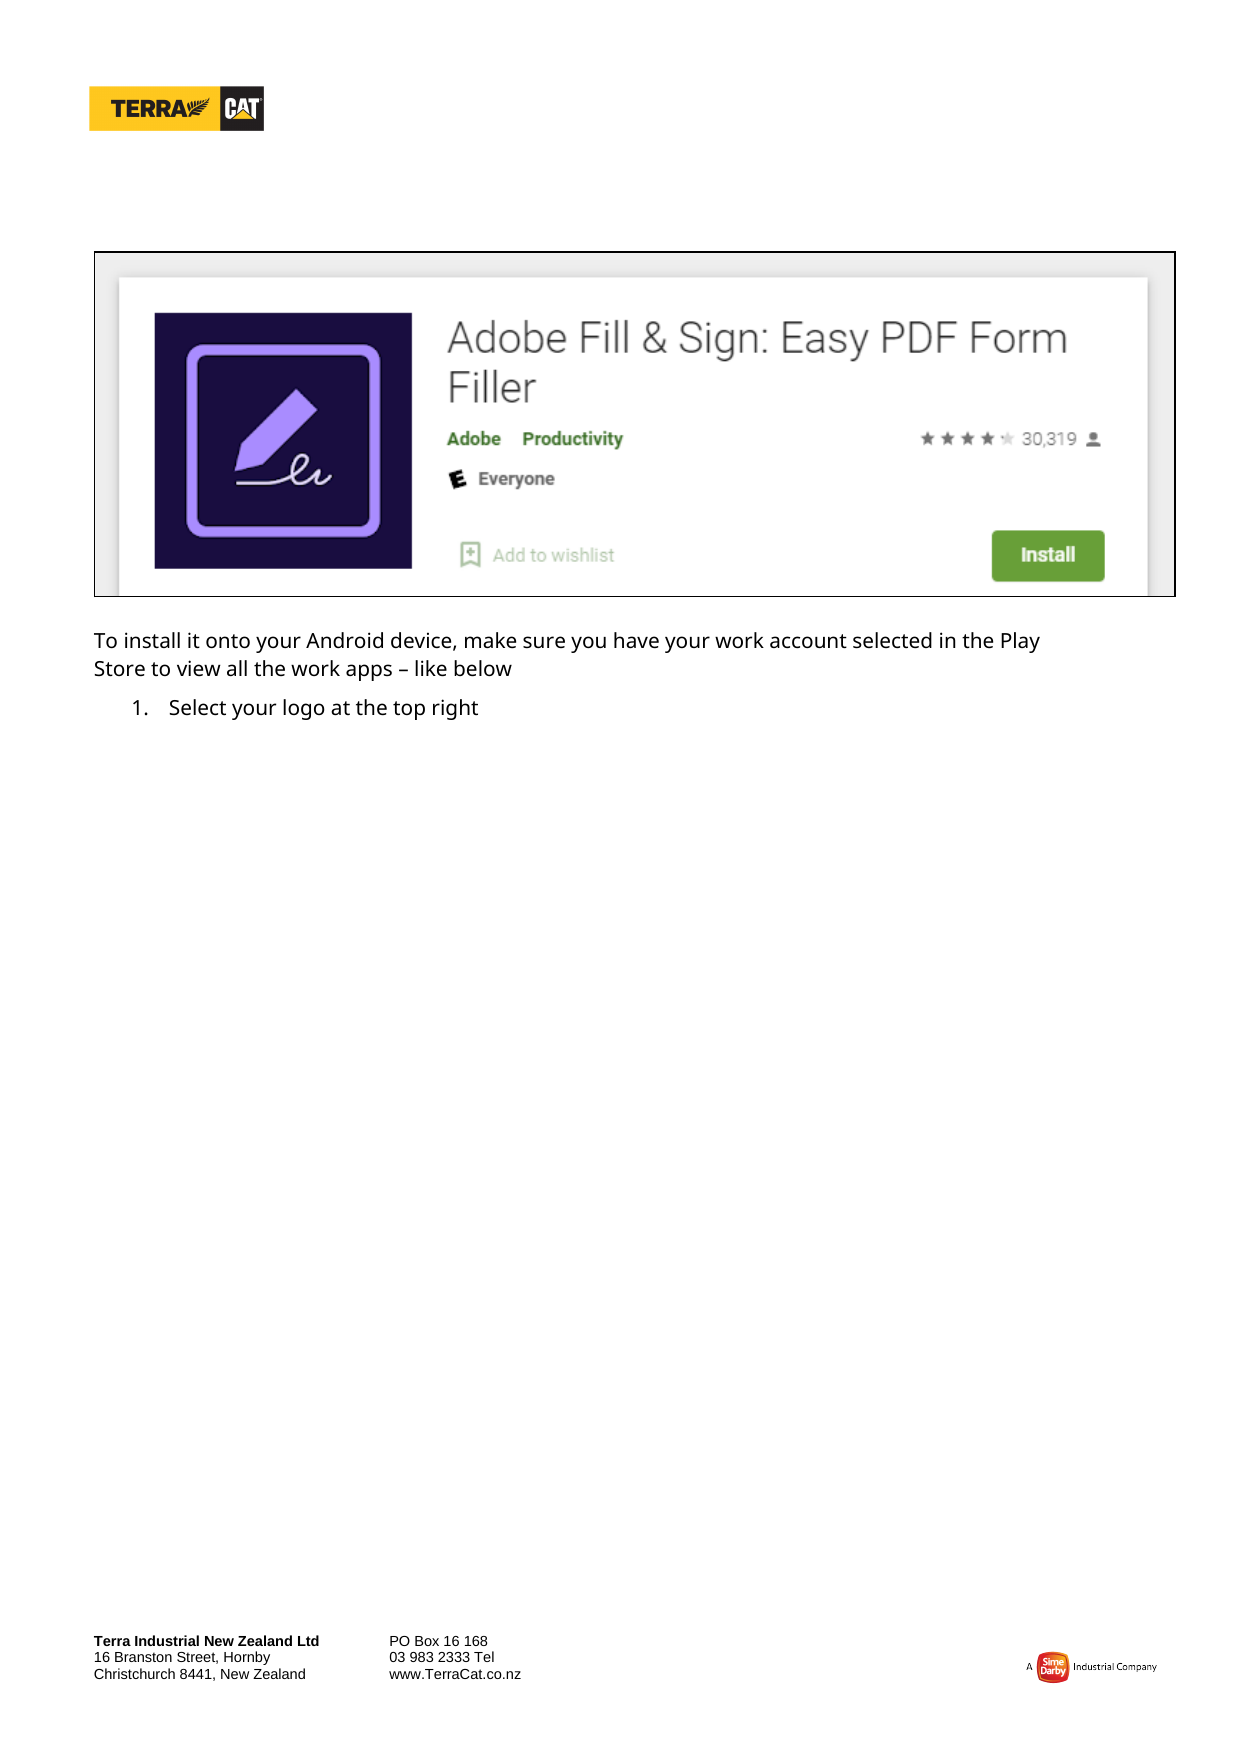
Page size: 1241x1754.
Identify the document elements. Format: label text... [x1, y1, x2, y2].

picture [1025, 1649, 1157, 1685]
list Select your logo at the top right [131, 693, 1053, 722]
picture [87, 84, 266, 133]
text To install it onto your Android device, make sure you have your work account selected in the Play Store to view all the work apps – like below [94, 626, 1053, 683]
picture [95, 253, 1174, 596]
